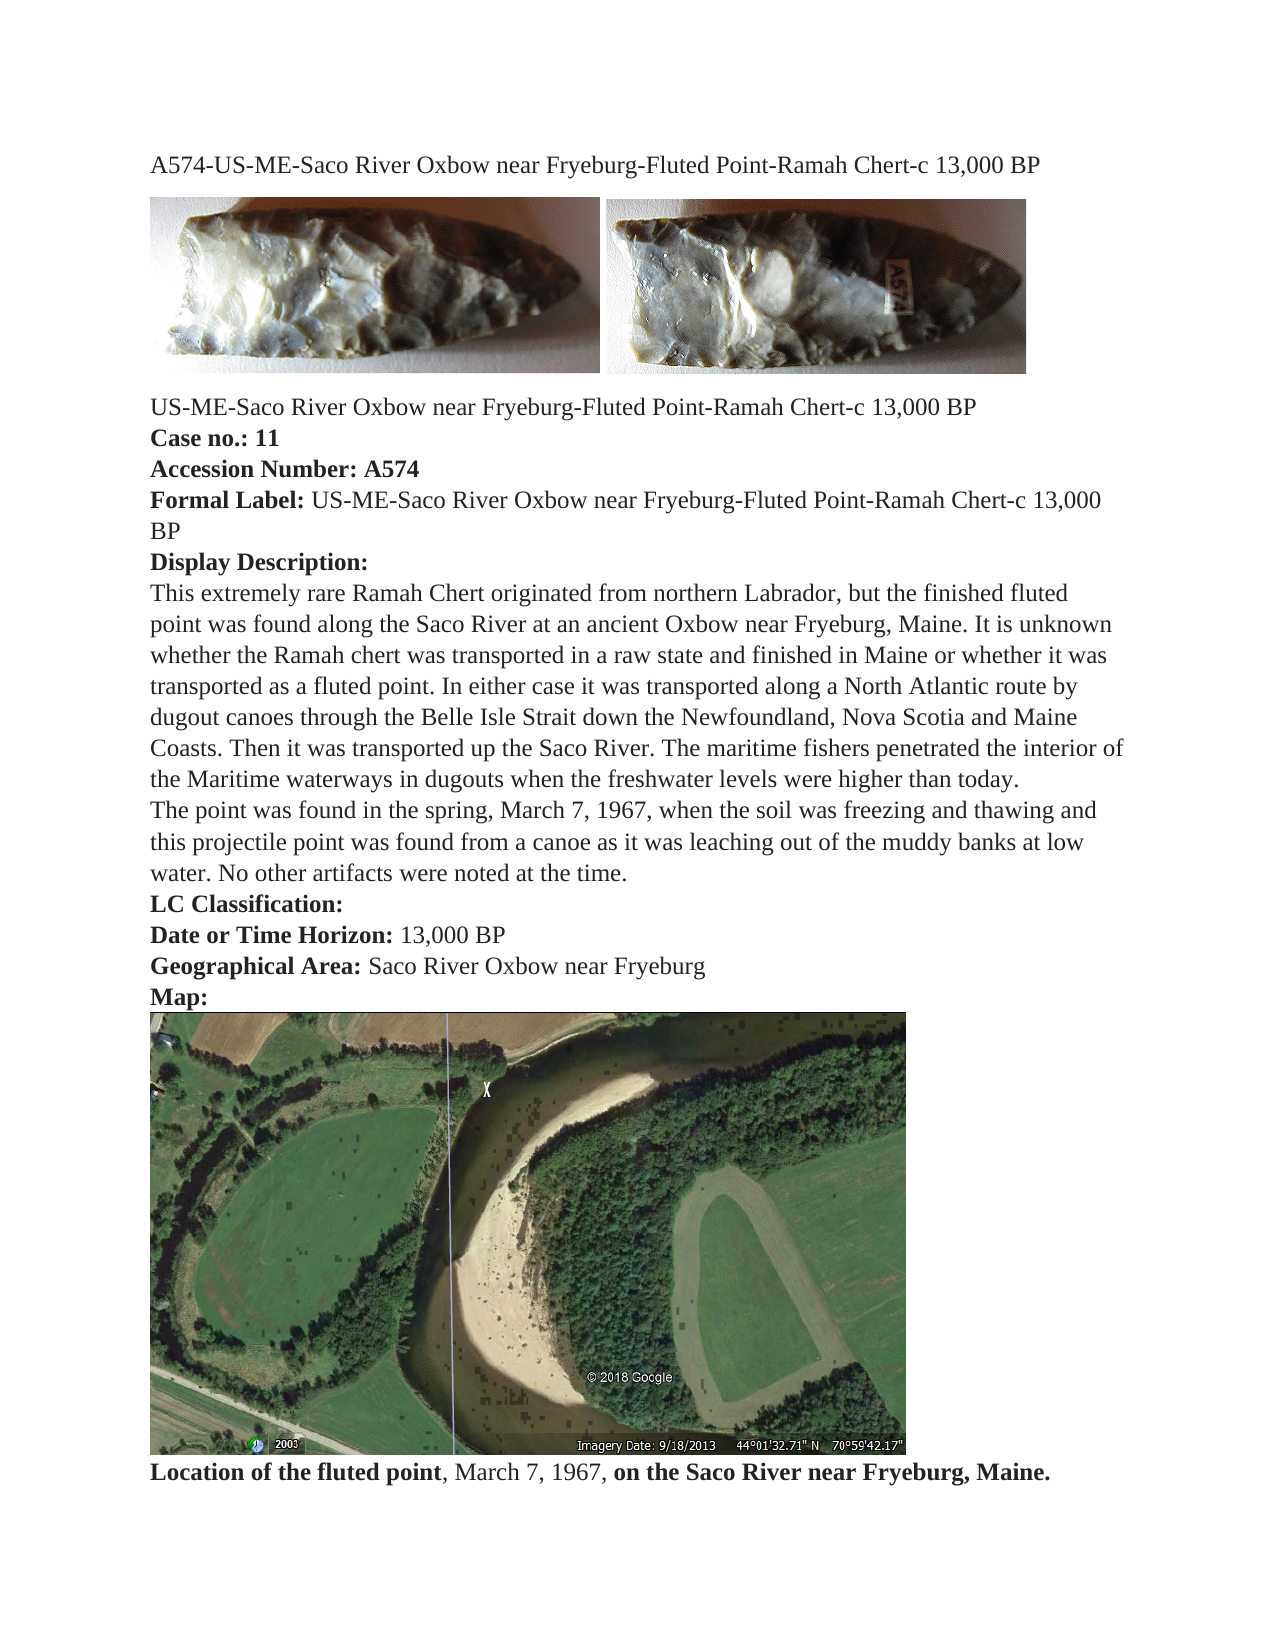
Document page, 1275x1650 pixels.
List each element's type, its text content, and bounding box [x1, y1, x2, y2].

text A574-US-ME-Saco River Oxbow near Fryeburg-Fluted Point-Ramah Chert-c 13,000 BP [150, 150, 1125, 179]
text Geographical Area: Saco River Oxbow near Fryeburg [150, 951, 1125, 979]
text Accession Number: A574 [150, 454, 1125, 483]
picture [606, 199, 1027, 374]
text This extremely rare Ramah Chert originated from northern Labrador, but the finished fluted point was found along the Saco River at an ancient Oxbow near Fryeburg, Maine. It is unknown whether the Ramah chert was transported in a raw state and finished in Maine or whether it was transported as a fluted point. In either case it was transported along a North Atlantic route by dugout canoes through the Belle Isle Strait down the Newfoundland, Nova Scotia and Maine Coasts. Then it was transported up the Saco River. The maritime fishers penetrated the interior of the Maritime waterways in dugouts when the freshwater levels were higher than today. [150, 578, 1125, 793]
text Map: [150, 982, 1125, 1011]
text LC Classification: [150, 889, 1125, 917]
text Case no.: 11 [150, 423, 1125, 452]
picture [150, 1012, 906, 1455]
text Date or Time Horizon: 13,000 BP [150, 920, 1125, 948]
text US-ME-Saco River Oxbow near Fryeburg-Fluted Point-Ramah Chert-c 13,000 BP [150, 392, 1125, 421]
text Location of the fluted point, March 7, 1967, on the Saco River near Fryeburg, Maine. [150, 1457, 1125, 1486]
text Display Description: [150, 547, 1125, 576]
text Formal Label: US-ME-Saco River Oxbow near Fryeburg-Fluted Point-Ramah Chert-c 13,000 BP [150, 485, 1125, 545]
text The point was found in the spring, March 7, 1967, when the soil was freezing and thawing and this projectile point was found from a canoe as it was leaching out of the muddy banks at low water. No other artifacts were noted at the time. [150, 796, 1125, 886]
